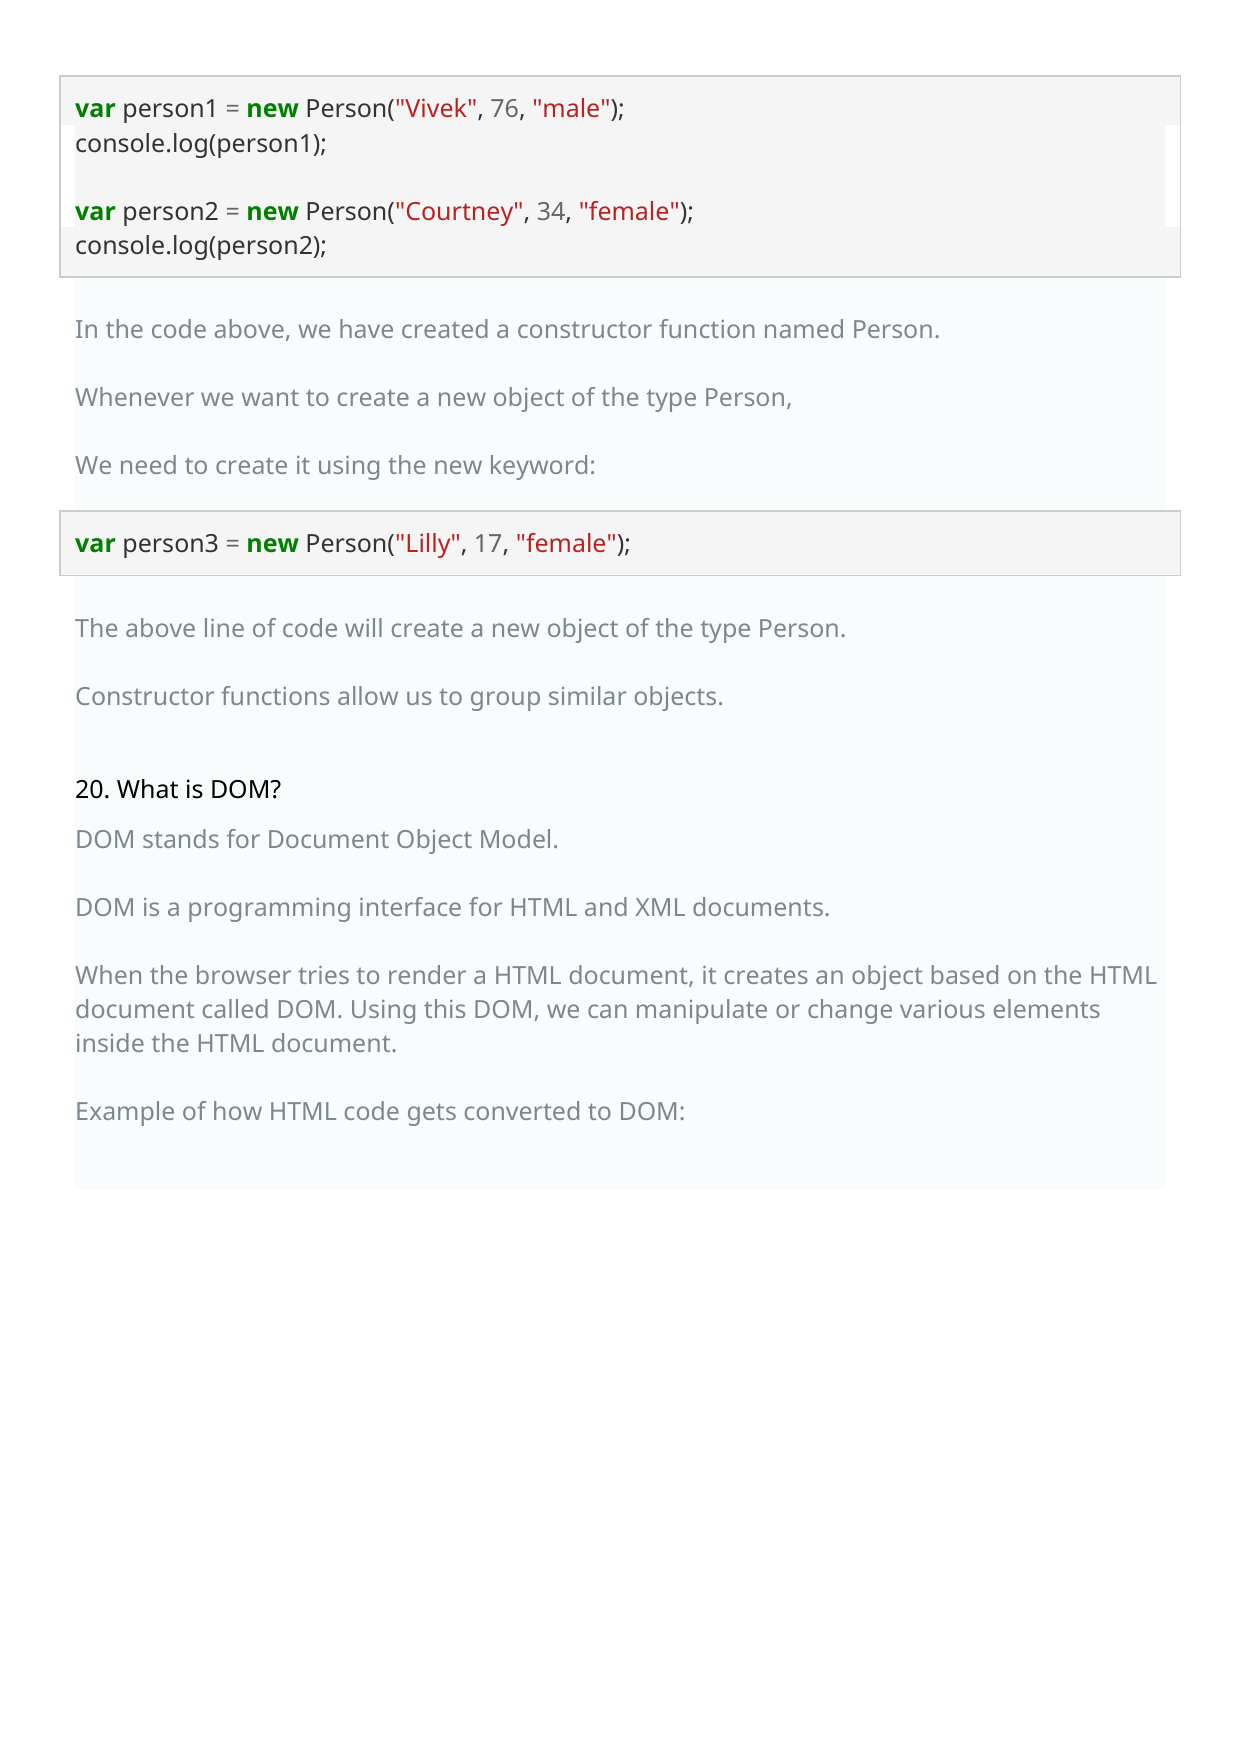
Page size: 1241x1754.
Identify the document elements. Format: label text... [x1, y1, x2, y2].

text var person1 = new Person("Vivek", 76, "male"); [61, 77, 1180, 125]
text 20. What is DOM? [75, 772, 1165, 806]
text In the code above, we have created a constructor function named Person. Whenever we want to create a new object of the type Person, We need to create it using the new keyword: [75, 278, 1165, 510]
text var person2 = new Person("Courtney", 34, "female"); [75, 193, 1165, 211]
text console.log(person2); [61, 211, 1180, 276]
text var person3 = new Person("Lilly", 17, "female"); [61, 512, 1180, 575]
text DOM stands for Document Object Model. DOM is a programming interface for HTML and XML documents. When the browser tries to render a HTML document, it creates an object based on the HTML document called DOM. Using this DOM, we can manipulate or change various elements inside the HTML document. Example of how HTML code gets converted to DOM: [75, 822, 1165, 1190]
text console.log(person1); [75, 125, 1165, 159]
text The above line of code will create a new object of the type Person. Constructor functions allow us to group similar objects. [75, 576, 1165, 741]
